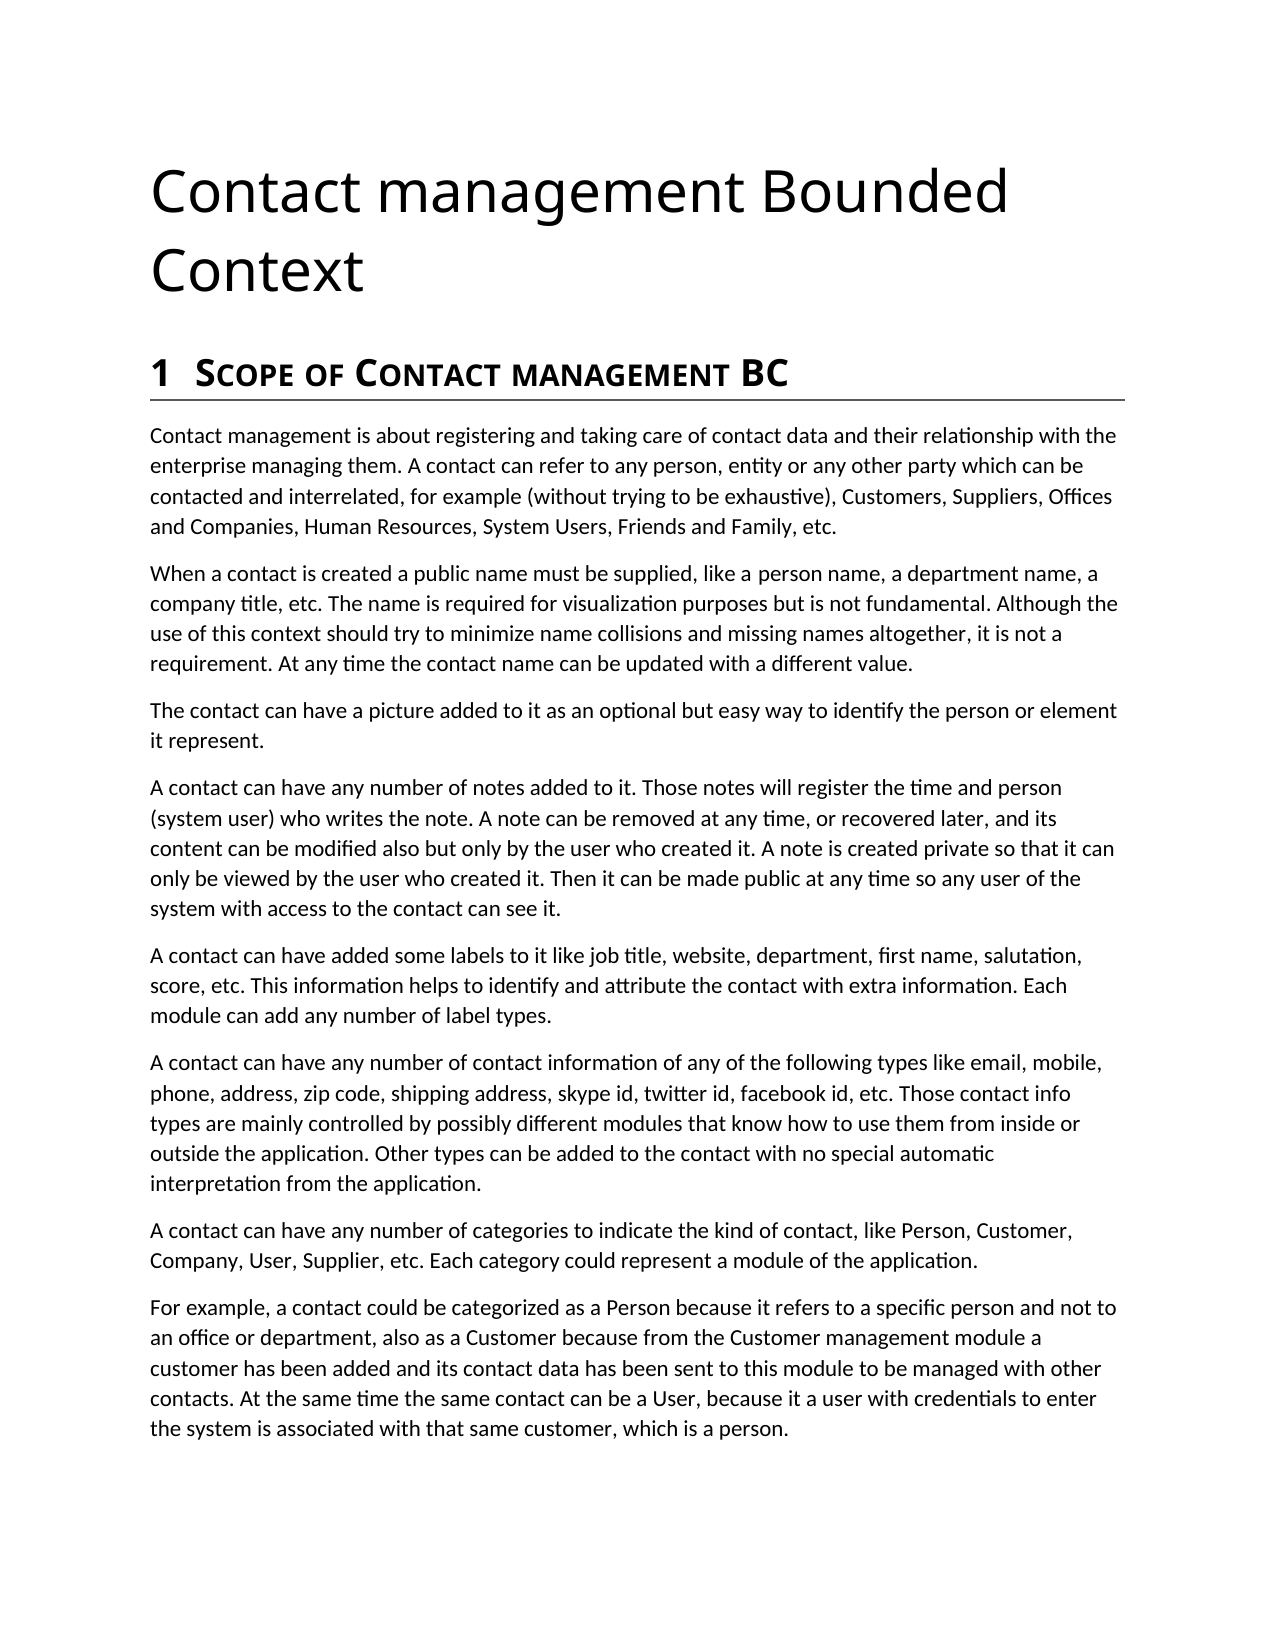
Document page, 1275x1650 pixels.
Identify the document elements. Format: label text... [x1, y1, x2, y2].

subtitle Scope of Contact management BC [150, 346, 1125, 399]
text A contact can have any number of notes added to it. Those notes will register the time and person (system user) who writes the note. A note can be removed at any time, or recovered later, and its content can be modified also but only by the user who created it. A note is created private so that it can only be viewed by the user who created it. Then it can be made public at any time so any user of the system with access to the contact can see it. [150, 773, 1125, 922]
title Contact management Bounded Context [150, 150, 1125, 309]
text A contact can have any number of contact information of any of the following types like email, mobile, phone, address, zip code, shipping address, skype id, twitter id, facebook id, etc. Those contact info types are mainly controlled by possibly different modules that know how to use them from inside or outside the application. Other types can be added to the contact with no special automatic interpretation from the application. [150, 1048, 1125, 1197]
text A contact can have added some labels to it like job title, website, department, first name, salutation, score, etc. This information helps to identify and attribute the contact with extra information. Each module can add any number of label types. [150, 941, 1125, 1029]
text For example, a contact could be categorized as a Person because it refers to a specific person and not to an office or department, also as a Customer because from the Customer management module a customer has been added and its contact data has been sent to this module to be managed with other contacts. At the same time the same contact can be a User, because it a user with credentials to enter the system is associated with that same customer, which is a person. [150, 1293, 1125, 1442]
text Contact management is about registering and taking care of contact data and their relationship with the enterprise managing them. A contact can refer to any person, entity or any other party which can be contacted and interrelated, for example (without trying to be exhaustive), Customers, Suppliers, Offices and Companies, Human Resources, System Users, Friends and Family, etc. [150, 421, 1125, 540]
text When a contact is created a public name must be supplied, like a person name, a department name, a company title, etc. The name is required for visualization purposes but is not fundamental. Although the use of this context should try to minimize name collisions and missing names altogether, it is not a requirement. At any time the contact name can be updated with a different value. [150, 559, 1125, 677]
text The contact can have a picture added to it as an optional but easy way to identify the person or element it represent. [150, 696, 1125, 754]
text A contact can have any number of categories to indicate the kind of contact, like Person, Customer, Company, User, Supplier, etc. Each category could represent a module of the application. [150, 1216, 1125, 1274]
